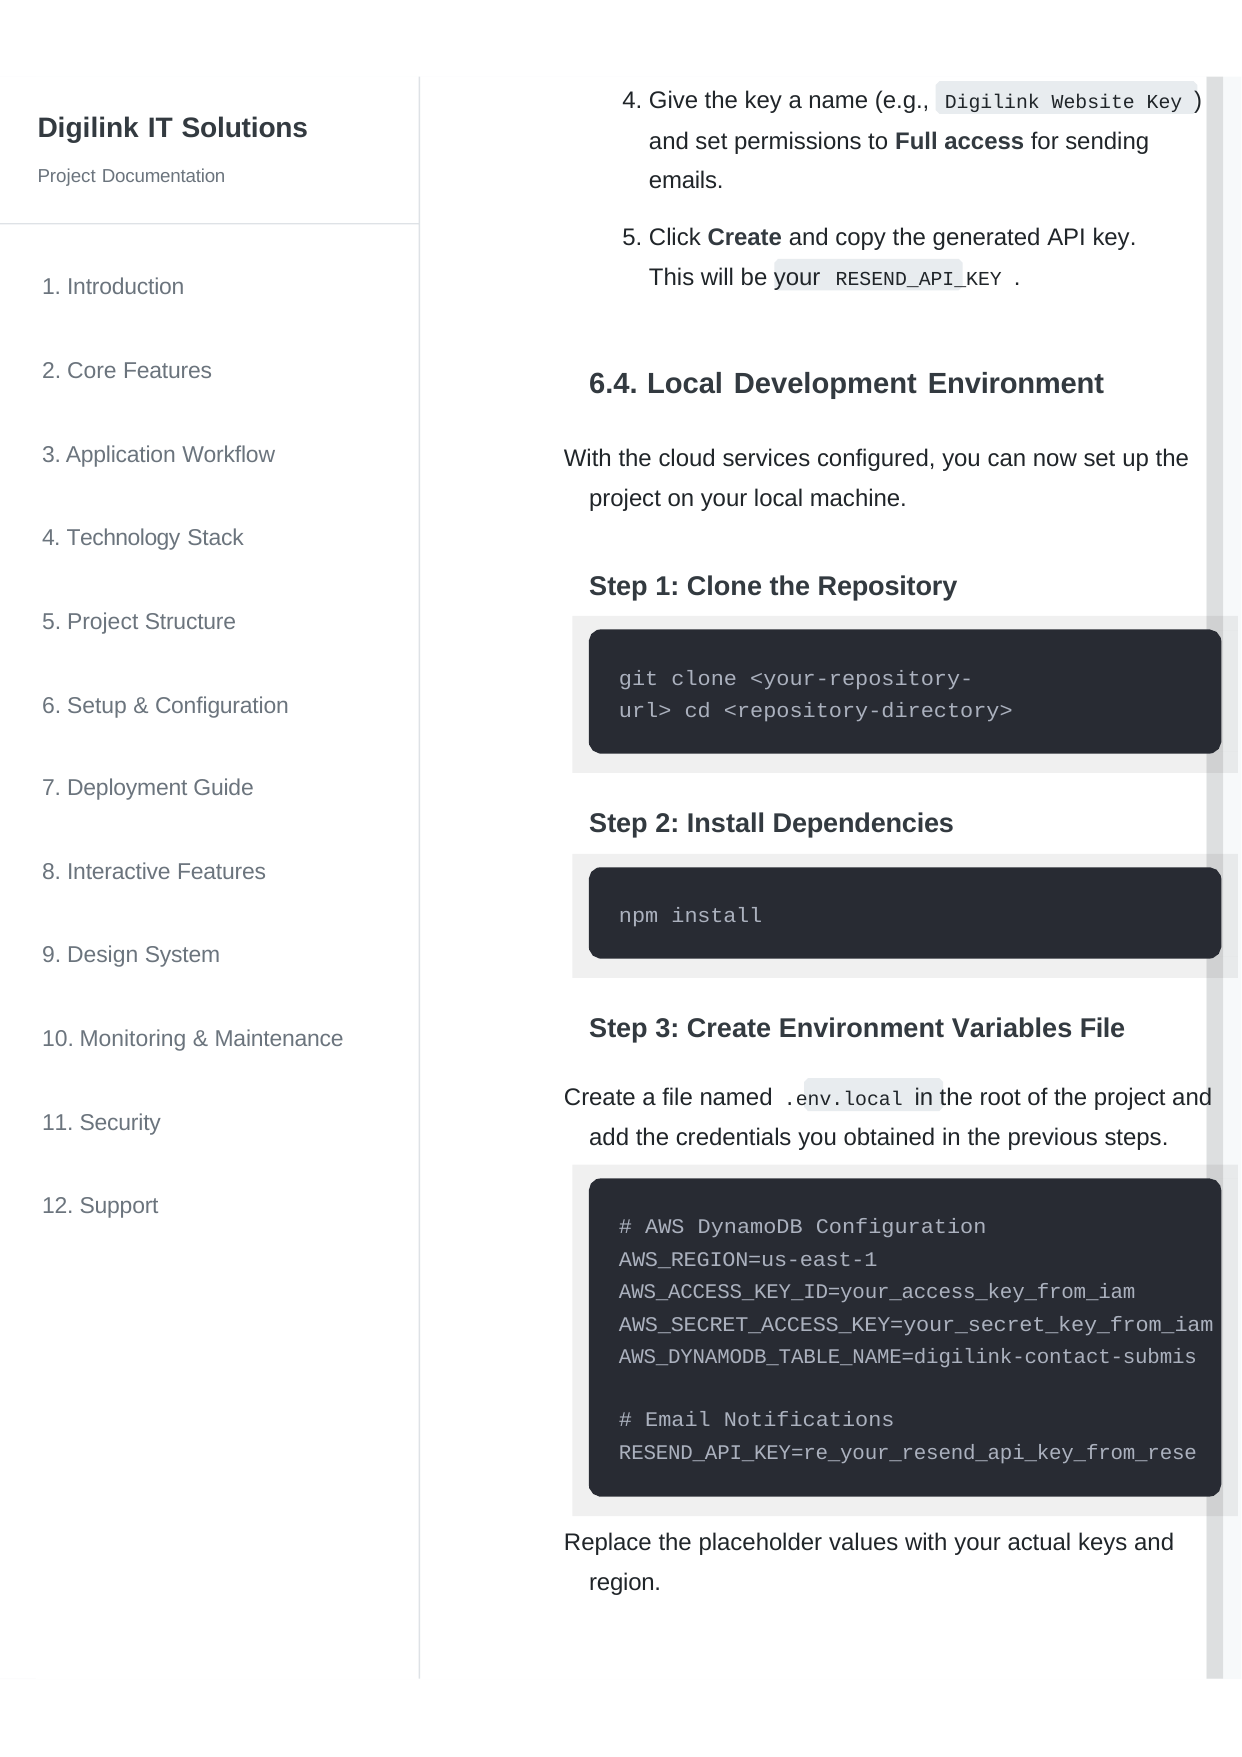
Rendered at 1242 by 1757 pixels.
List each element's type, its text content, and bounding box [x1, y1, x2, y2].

list Security [42, 1109, 348, 1135]
text Project Documentation [37, 165, 348, 186]
text With the cloud services configured, you can now set up the project on your local machine. [564, 444, 1221, 512]
list Project Structure [42, 608, 348, 634]
subtitle Step 1: Clone the Repository [589, 569, 1242, 601]
list Support [42, 1192, 348, 1219]
list Design System [42, 941, 348, 968]
list Setup & Configuration [42, 692, 348, 718]
list Give the key a name (e.g., Digilink Website Key ) and set permissions to Full access for sending emails. [622, 86, 1205, 194]
text Create a file named .env.local in the root of the project and add the credentials you obtained in the previous steps. [564, 1083, 1221, 1150]
list Interactive Features [42, 858, 348, 884]
list Application Workflow [42, 441, 348, 467]
list Technology Stack [42, 524, 348, 551]
list Click Create and copy the generated API key. This will be your RESEND_API_KEY . [622, 223, 1184, 291]
list Introduction [42, 273, 348, 299]
text Replace the placeholder values with your actual keys and region. [564, 1528, 1221, 1596]
text npm install [619, 905, 1242, 929]
list Core Features [42, 357, 348, 383]
subtitle Local Development Environment [589, 366, 1242, 400]
subtitle Step 2: Install Dependencies [589, 807, 1242, 838]
text # AWS DynamoDB Configuration AWS_REGION=us-east-1 AWS_ACCESS_KEY_ID=your_access_key_from_iam [619, 1216, 1163, 1305]
list Monitoring & Maintenance [42, 1025, 348, 1051]
subtitle Step 3: Create Environment Variables File [589, 1012, 1242, 1044]
text AWS_SECRET_ACCESS_KEY=your_secret_key_from_iam AWS_DYNAMODB_TABLE_NAME=digilink-contact-submis [619, 1314, 1228, 1370]
list Deployment Guide [42, 774, 348, 800]
text # Email Notifications RESEND_API_KEY=re_your_resend_api_key_from_rese [619, 1409, 1221, 1466]
text git clone <your-repository-url> cd <repository-directory> [619, 667, 1021, 724]
subtitle Digilink IT Solutions [37, 111, 348, 143]
